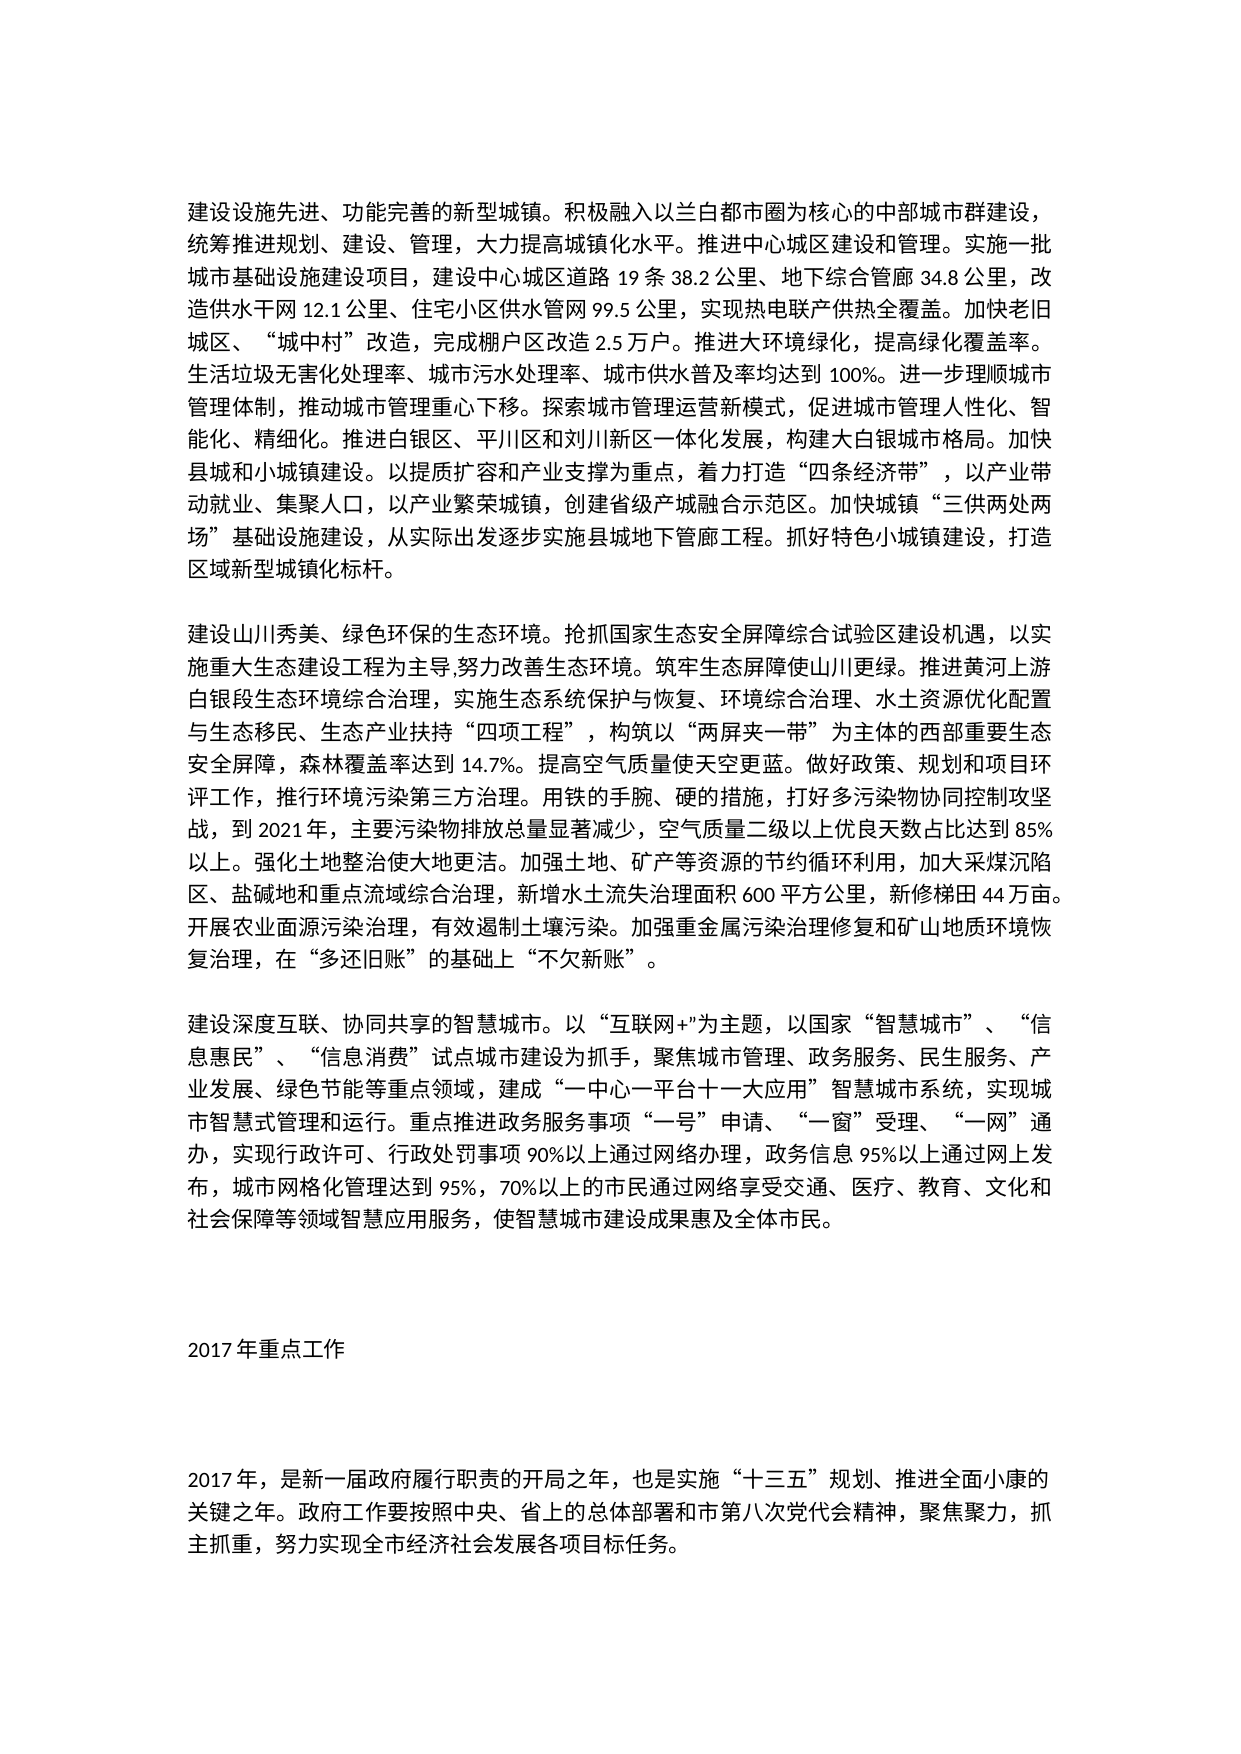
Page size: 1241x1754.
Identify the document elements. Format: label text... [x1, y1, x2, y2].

text 建设设施先进、功能完善的新型城镇。积极融入以兰白都市圈为核心的中部城市群建设，统筹推进规划、建设、管理，大力提高城镇化水平。推进中心城区建设和管理。实施一批城市基础设施建设项目，建设中心城区道路19条38.2公里、地下综合管廊34.8公里，改造供水干网12.1公里、住宅小区供水管网99.5公里，实现热电联产供热全覆盖。加快老旧城区、“城中村”改造，完成棚户区改造2.5万户。推进大环境绿化，提高绿化覆盖率。生活垃圾无害化处理率、城市污水处理率、城市供水普及率均达到100%。进一步理顺城市管理体制，推动城市管理重心下移。探索城市管理运营新模式，促进城市管理人性化、智能化、精细化。推进白银区、平川区和刘川新区一体化发展，构建大白银城市格局。加快县城和小城镇建设。以提质扩容和产业支撑为重点，着力打造“四条经济带”，以产业带动就业、集聚人口，以产业繁荣城镇，创建省级产城融合示范区。加快城镇“三供两处两场”基础设施建设，从实际出发逐步实施县城地下管廊工程。抓好特色小城镇建设，打造区域新型城镇化标杆。 [187, 194, 1053, 584]
text 2017年，是新一届政府履行职责的开局之年，也是实施“十三五”规划、推进全面小康的关键之年。政府工作要按照中央、省上的总体部署和市第八次党代会精神，聚焦聚力，抓主抓重，努力实现全市经济社会发展各项目标任务。 [187, 1462, 1053, 1559]
text 2017年重点工作 [187, 1332, 1053, 1364]
text 建设深度互联、协同共享的智慧城市。以“互联网+”为主题，以国家“智慧城市”、“信息惠民”、“信息消费”试点城市建设为抓手，聚焦城市管理、政务服务、民生服务、产业发展、绿色节能等重点领域，建成“一中心一平台十一大应用”智慧城市系统，实现城市智慧式管理和运行。重点推进政务服务事项“一号”申请、“一窗”受理、“一网”通办，实现行政许可、行政处罚事项90%以上通过网络办理，政务信息95%以上通过网上发布，城市网格化管理达到95%，70%以上的市民通过网络享受交通、医疗、教育、文化和社会保障等领域智慧应用服务，使智慧城市建设成果惠及全体市民。 [187, 1007, 1053, 1234]
text 建设山川秀美、绿色环保的生态环境。抢抓国家生态安全屏障综合试验区建设机遇，以实施重大生态建设工程为主导,努力改善生态环境。筑牢生态屏障使山川更绿。推进黄河上游白银段生态环境综合治理，实施生态系统保护与恢复、环境综合治理、水土资源优化配置与生态移民、生态产业扶持“四项工程”，构筑以“两屏夹一带”为主体的西部重要生态安全屏障，森林覆盖率达到14.7%。提高空气质量使天空更蓝。做好政策、规划和项目环评工作，推行环境污染第三方治理。用铁的手腕、硬的措施，打好多污染物协同控制攻坚战，到2021年，主要污染物排放总量显著减少，空气质量二级以上优良天数占比达到85%以上。强化土地整治使大地更洁。加强土地、矿产等资源的节约循环利用，加大采煤沉陷区、盐碱地和重点流域综合治理，新增水土流失治理面积600平方公里，新修梯田44万亩。开展农业面源污染治理，有效遏制土壤污染。加强重金属污染治理修复和矿山地质环境恢复治理，在“多还旧账”的基础上“不欠新账”。 [187, 617, 1053, 974]
